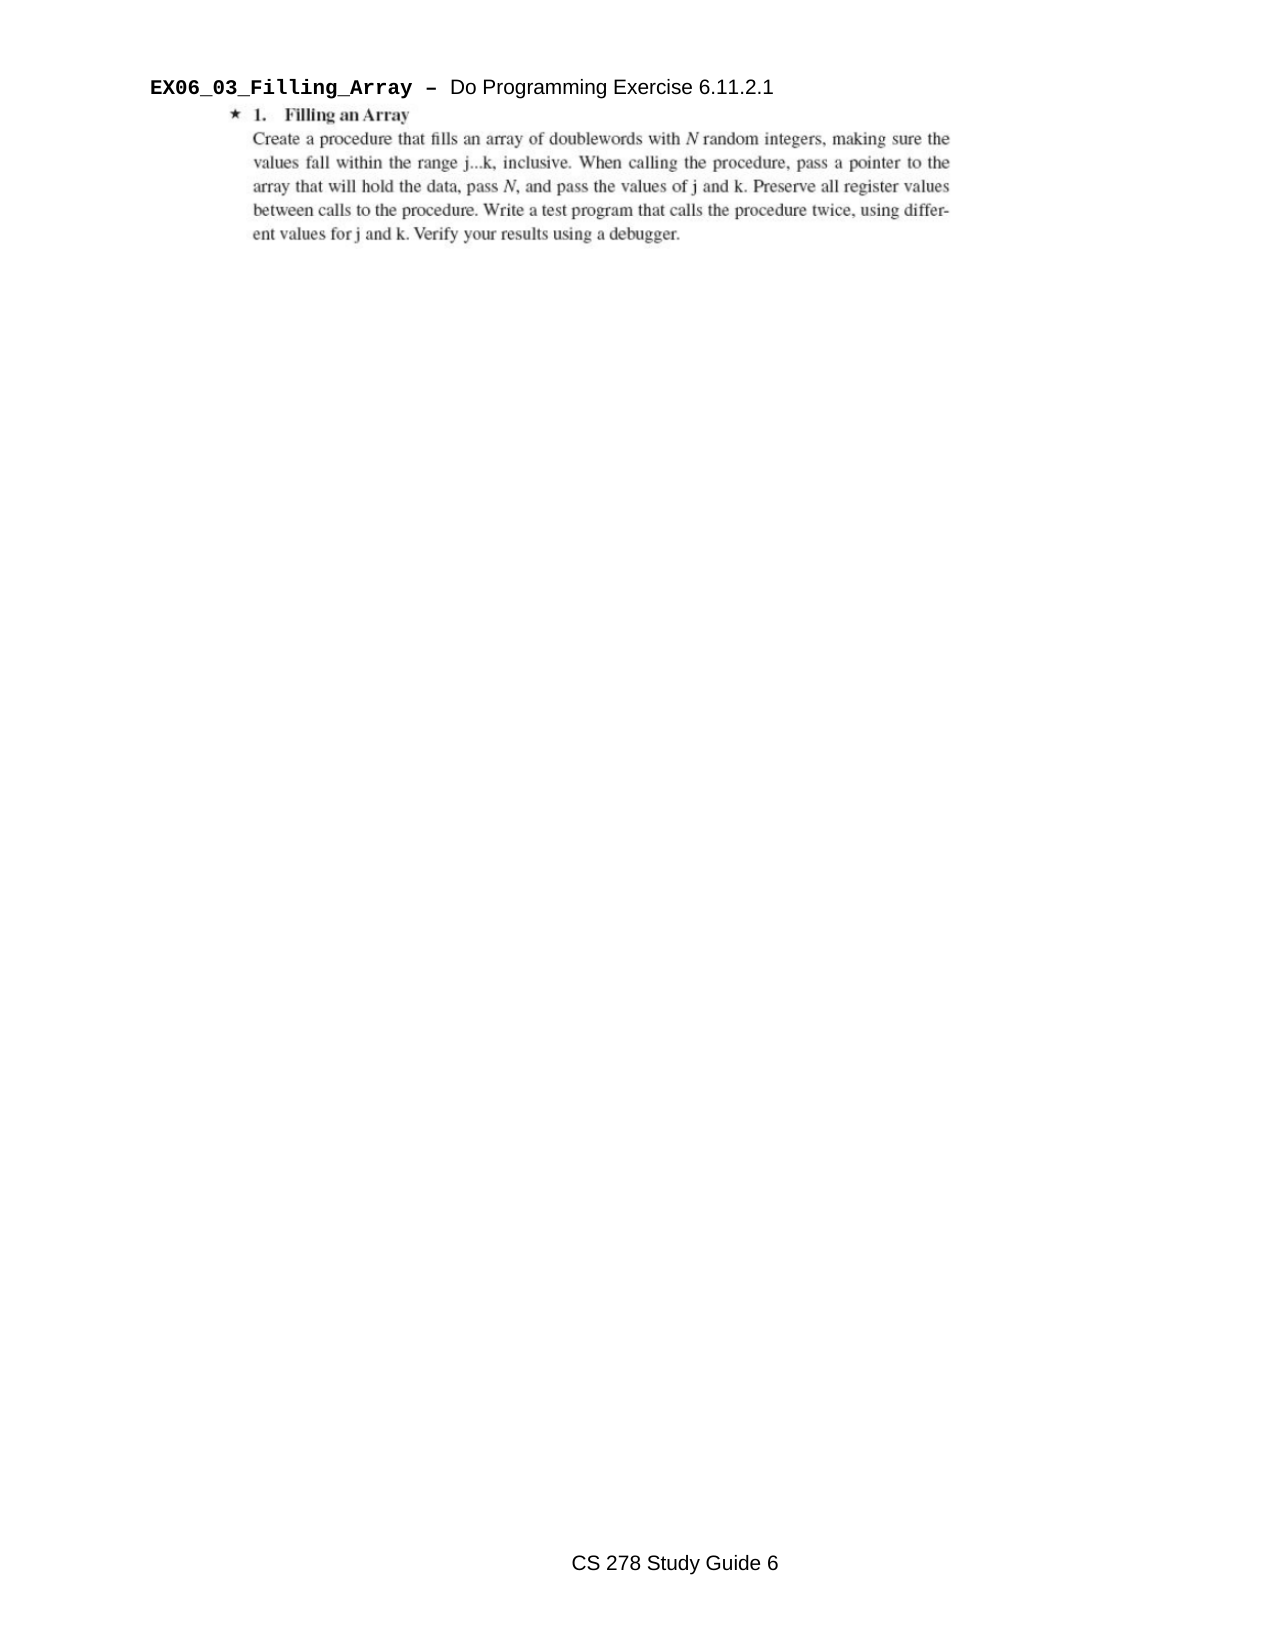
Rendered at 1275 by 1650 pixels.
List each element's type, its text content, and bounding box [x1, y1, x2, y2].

text EX06_03_Filling_Array – Do Programming Exercise 6.11.2.1 [150, 75, 1200, 101]
picture [225, 100, 976, 254]
